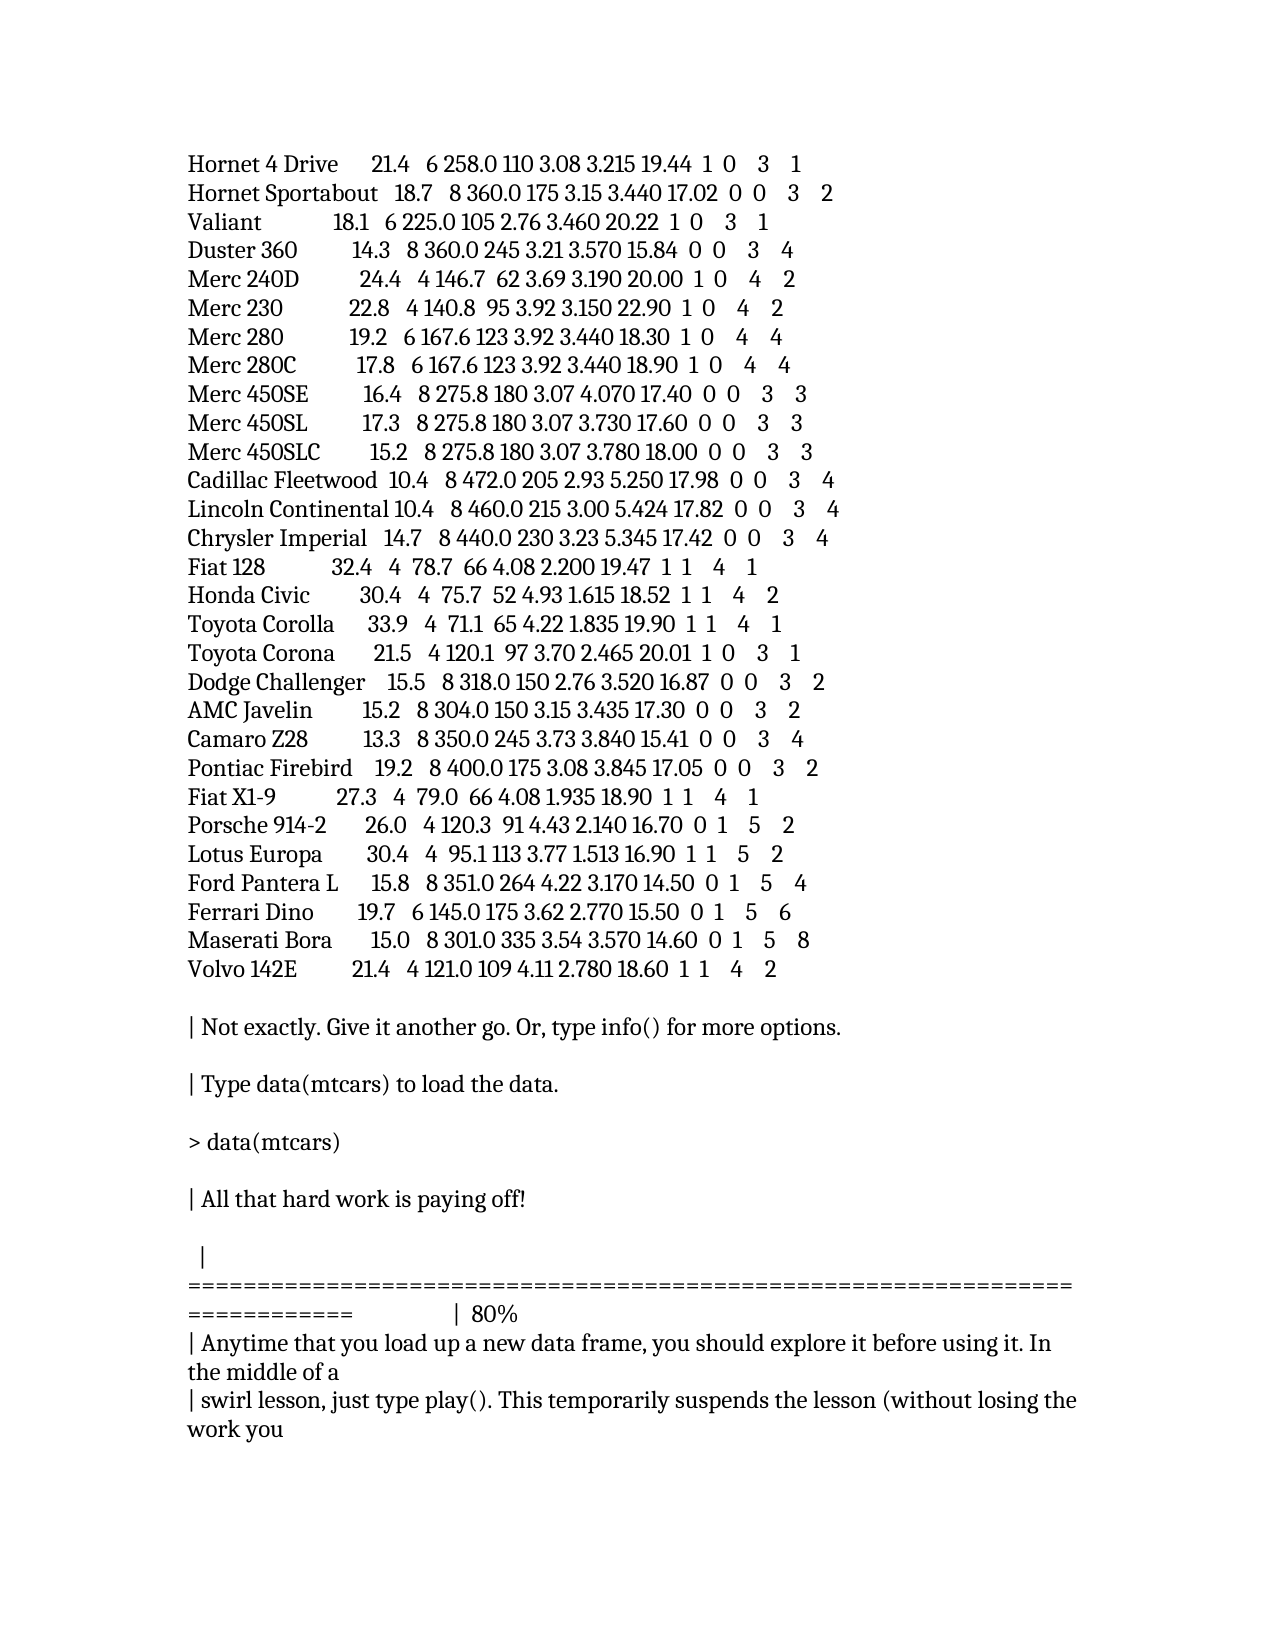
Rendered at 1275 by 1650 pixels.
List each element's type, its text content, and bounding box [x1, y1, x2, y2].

text Merc 280C 17.8 6 167.6 123 3.92 3.440 18.90 1 0 4 4 [187, 351, 1087, 380]
text Merc 240D 24.4 4 146.7 62 3.69 3.190 20.00 1 0 4 2 [187, 265, 1087, 294]
text Merc 450SE 16.4 8 275.8 180 3.07 4.070 17.40 0 0 3 3 [187, 380, 1087, 409]
text Maserati Bora 15.0 8 301.0 335 3.54 3.570 14.60 0 1 5 8 [187, 926, 1087, 955]
text Merc 450SLC 15.2 8 275.8 180 3.07 3.780 18.00 0 0 3 3 [187, 437, 1087, 466]
text Cadillac Fleetwood 10.4 8 472.0 205 2.93 5.250 17.98 0 0 3 4 [187, 466, 1087, 495]
text AMC Javelin 15.2 8 304.0 150 3.15 3.435 17.30 0 0 3 2 [187, 696, 1087, 725]
text Lincoln Continental 10.4 8 460.0 215 3.00 5.424 17.82 0 0 3 4 [187, 495, 1087, 524]
text Toyota Corolla 33.9 4 71.1 65 4.22 1.835 19.90 1 1 4 1 [187, 610, 1087, 639]
text | swirl lesson, just type play(). This temporarily suspends the lesson (without losing the work you [187, 1386, 1087, 1444]
text Camaro Z28 13.3 8 350.0 245 3.73 3.840 15.41 0 0 3 4 [187, 725, 1087, 754]
text Chrysler Imperial 14.7 8 440.0 230 3.23 5.345 17.42 0 0 3 4 [187, 524, 1087, 552]
text |============================================================================ | 80% [187, 1242, 1087, 1329]
text > data(mtcars) [187, 1127, 1087, 1156]
text | Not exactly. Give it another go. Or, type info() for more options. [187, 1012, 1087, 1041]
text Ferrari Dino 19.7 6 145.0 175 3.62 2.770 15.50 0 1 5 6 [187, 897, 1087, 926]
text Toyota Corona 21.5 4 120.1 97 3.70 2.465 20.01 1 0 3 1 [187, 639, 1087, 667]
text Ford Pantera L 15.8 8 351.0 264 4.22 3.170 14.50 0 1 5 4 [187, 869, 1087, 897]
text | Anytime that you load up a new data frame, you should explore it before using it. In the middle of a [187, 1329, 1087, 1386]
text Pontiac Firebird 19.2 8 400.0 175 3.08 3.845 17.05 0 0 3 2 [187, 754, 1087, 782]
text | All that hard work is paying off! [187, 1185, 1087, 1214]
text Honda Civic 30.4 4 75.7 52 4.93 1.615 18.52 1 1 4 2 [187, 581, 1087, 610]
text Merc 450SL 17.3 8 275.8 180 3.07 3.730 17.60 0 0 3 3 [187, 409, 1087, 437]
text Volvo 142E 21.4 4 121.0 109 4.11 2.780 18.60 1 1 4 2 [187, 955, 1087, 984]
text Hornet 4 Drive 21.4 6 258.0 110 3.08 3.215 19.44 1 0 3 1 [187, 150, 1087, 179]
text Dodge Challenger 15.5 8 318.0 150 2.76 3.520 16.87 0 0 3 2 [187, 667, 1087, 696]
text | Type data(mtcars) to load the data. [187, 1070, 1087, 1099]
text Merc 280 19.2 6 167.6 123 3.92 3.440 18.30 1 0 4 4 [187, 322, 1087, 351]
text Porsche 914-2 26.0 4 120.3 91 4.43 2.140 16.70 0 1 5 2 [187, 811, 1087, 840]
text Lotus Europa 30.4 4 95.1 113 3.77 1.513 16.90 1 1 5 2 [187, 840, 1087, 869]
text Valiant 18.1 6 225.0 105 2.76 3.460 20.22 1 0 3 1 [187, 207, 1087, 236]
text Duster 360 14.3 8 360.0 245 3.21 3.570 15.84 0 0 3 4 [187, 236, 1087, 265]
text Hornet Sportabout 18.7 8 360.0 175 3.15 3.440 17.02 0 0 3 2 [187, 179, 1087, 207]
text Fiat 128 32.4 4 78.7 66 4.08 2.200 19.47 1 1 4 1 [187, 552, 1087, 581]
text Fiat X1-9 27.3 4 79.0 66 4.08 1.935 18.90 1 1 4 1 [187, 782, 1087, 811]
text Merc 230 22.8 4 140.8 95 3.92 3.150 22.90 1 0 4 2 [187, 294, 1087, 322]
